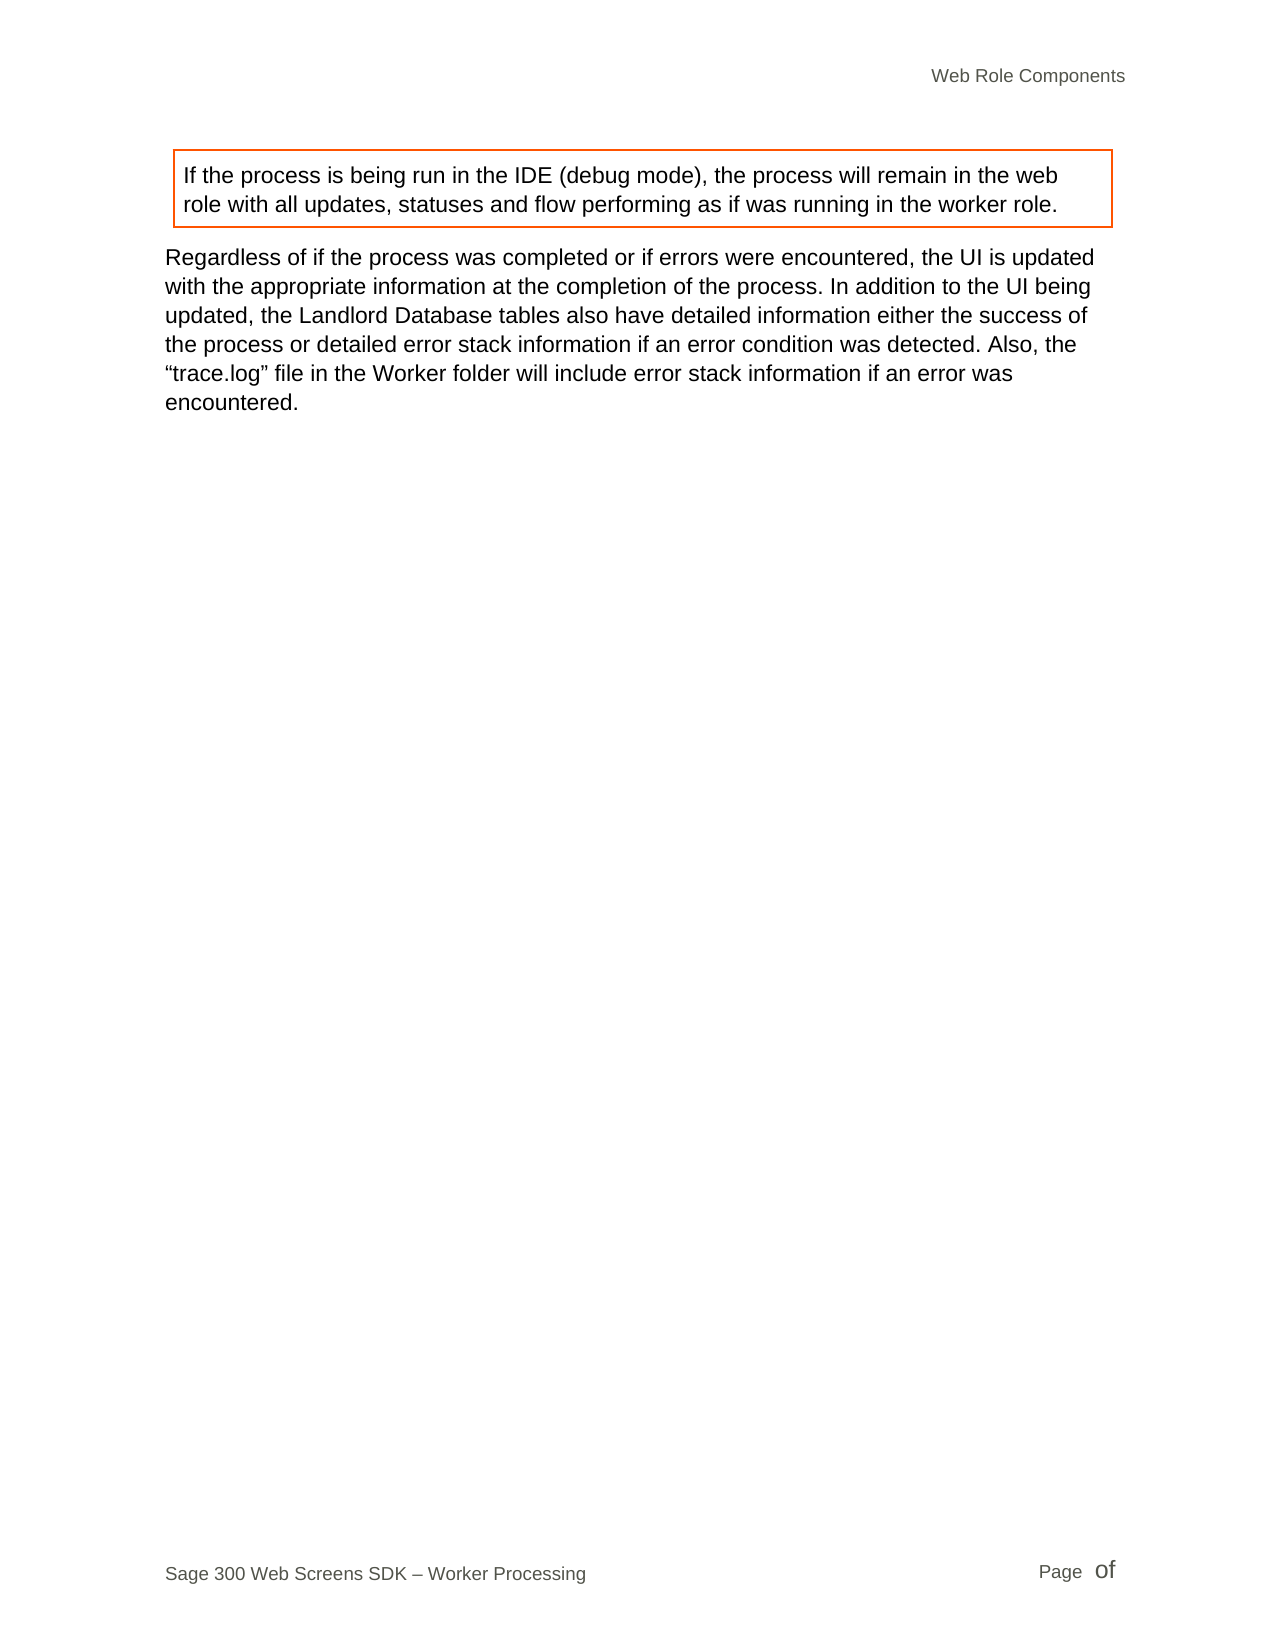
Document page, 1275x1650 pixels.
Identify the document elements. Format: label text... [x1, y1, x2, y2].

text If the process is being run in the IDE (debug mode), the process will remain in the web role with all updates, statuses and flow performing as if was running in the worker role. [175, 151, 1111, 226]
text Regardless of if the process was completed or if errors were encountered, the UI is updated with the appropriate information at the completion of the process. In addition to the UI being updated, the Landlord Database tables also have detailed information either the success of the process or detailed error stack information if an error condition was detected. Also, the “trace.log” file in the Worker folder will include error stack information if an error was encountered. [165, 241, 1125, 416]
